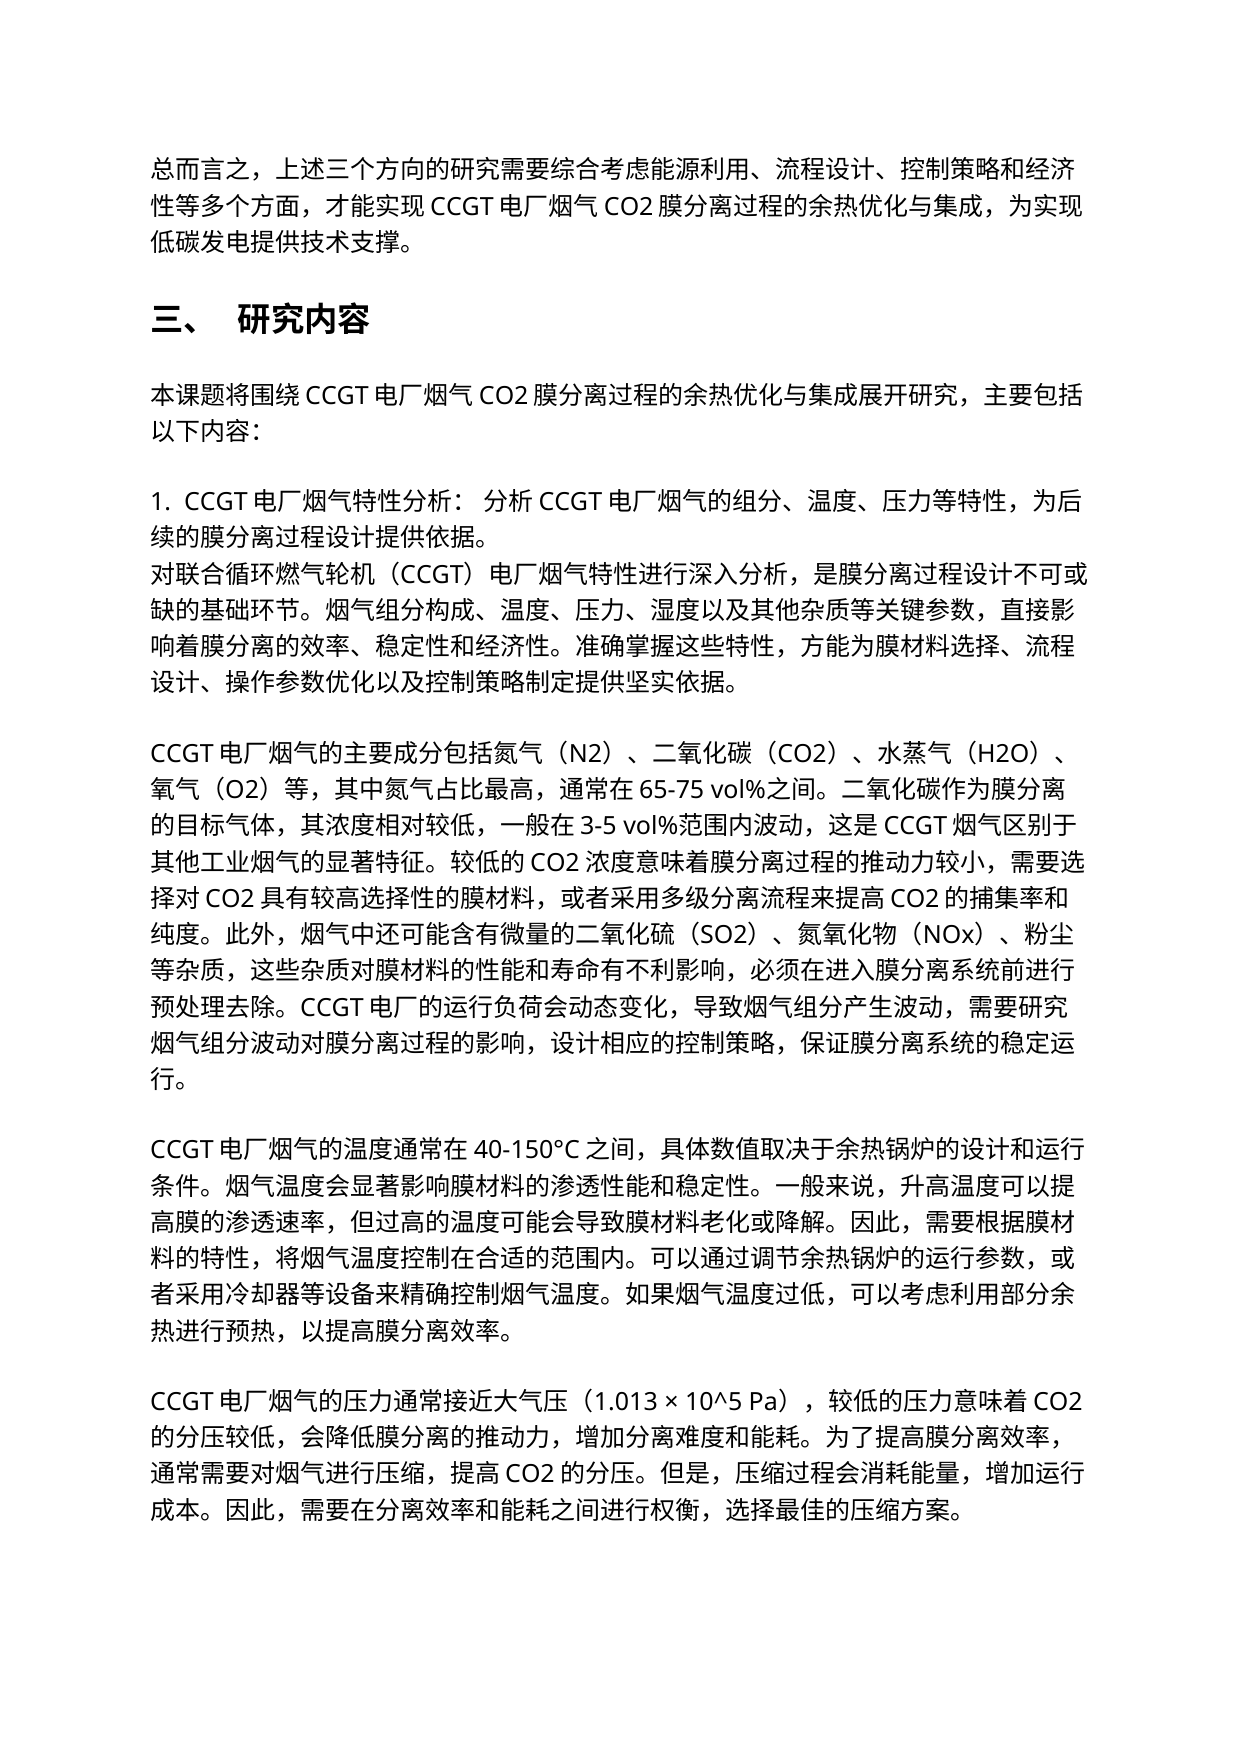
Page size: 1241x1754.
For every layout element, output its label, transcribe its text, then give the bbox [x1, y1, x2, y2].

text 对联合循环燃气轮机（CCGT）电厂烟气特性进行深入分析，是膜分离过程设计不可或缺的基础环节。烟气组分构成、温度、压力、湿度以及其他杂质等关键参数，直接影响着膜分离的效率、稳定性和经济性。准确掌握这些特性，方能为膜材料选择、流程设计、操作参数优化以及控制策略制定提供坚实依据。 [150, 554, 1090, 699]
text 本课题将围绕CCGT电厂烟气CO2膜分离过程的余热优化与集成展开研究，主要包括以下内容： [150, 375, 1090, 448]
text CCGT电厂烟气的压力通常接近大气压（1.013 × 10^5 Pa），较低的压力意味着CO2的分压较低，会降低膜分离的推动力，增加分离难度和能耗。为了提高膜分离效率，通常需要对烟气进行压缩，提高CO2的分压。但是，压缩过程会消耗能量，增加运行成本。因此，需要在分离效率和能耗之间进行权衡，选择最佳的压缩方案。 [150, 1381, 1090, 1526]
text CCGT电厂烟气的温度通常在40-150°C之间，具体数值取决于余热锅炉的设计和运行条件。烟气温度会显著影响膜材料的渗透性能和稳定性。一般来说，升高温度可以提高膜的渗透速率，但过高的温度可能会导致膜材料老化或降解。因此，需要根据膜材料的特性，将烟气温度控制在合适的范围内。可以通过调节余热锅炉的运行参数，或者采用冷却器等设备来精确控制烟气温度。如果烟气温度过低，可以考虑利用部分余热进行预热，以提高膜分离效率。 [150, 1130, 1090, 1347]
text CCGT电厂烟气的主要成分包括氮气（N2）、二氧化碳（CO2）、水蒸气（H2O）、氧气（O2）等，其中氮气占比最高，通常在65-75 vol%之间。二氧化碳作为膜分离的目标气体，其浓度相对较低，一般在3-5 vol%范围内波动，这是CCGT烟气区别于其他工业烟气的显著特征。较低的CO2浓度意味着膜分离过程的推动力较小，需要选择对CO2具有较高选择性的膜材料，或者采用多级分离流程来提高CO2的捕集率和纯度。此外，烟气中还可能含有微量的二氧化硫（SO2）、氮氧化物（NOx）、粉尘等杂质，这些杂质对膜材料的性能和寿命有不利影响，必须在进入膜分离系统前进行预处理去除。CCGT电厂的运行负荷会动态变化，导致烟气组分产生波动，需要研究烟气组分波动对膜分离过程的影响，设计相应的控制策略，保证膜分离系统的稳定运行。 [150, 733, 1090, 1096]
list 研究内容 [150, 293, 1090, 341]
text 1. CCGT电厂烟气特性分析： 分析CCGT电厂烟气的组分、温度、压力等特性，为后续的膜分离过程设计提供依据。 [150, 482, 1090, 554]
text 总而言之，上述三个方向的研究需要综合考虑能源利用、流程设计、控制策略和经济性等多个方面，才能实现CCGT电厂烟气CO2膜分离过程的余热优化与集成，为实现低碳发电提供技术支撑。 [150, 150, 1090, 259]
